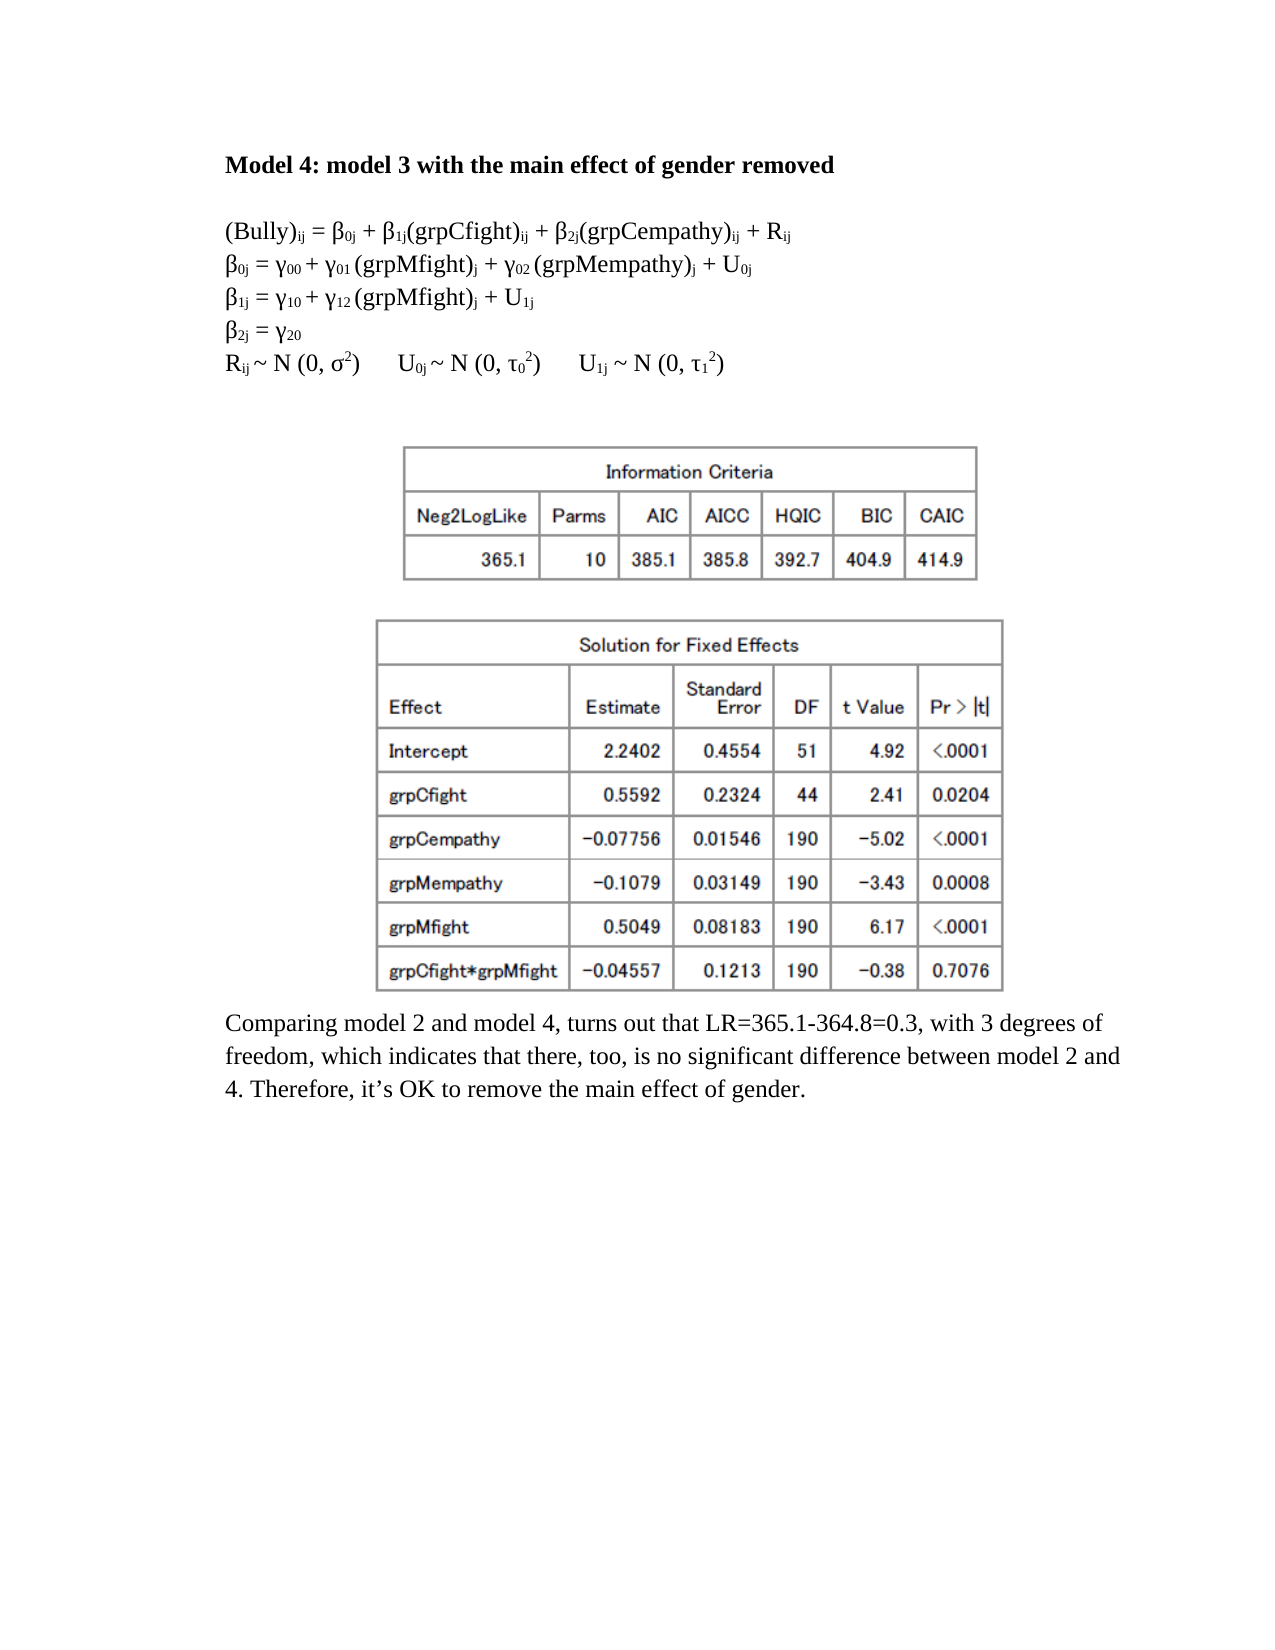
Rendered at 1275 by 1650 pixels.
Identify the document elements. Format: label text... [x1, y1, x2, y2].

list β1j = γ10 + γ12 (grpMfight)j + U1j [225, 282, 1125, 311]
list Model 4: model 3 with the main effect of gender removed [225, 150, 1125, 179]
list (Bully)ij = β0j + β1j(grpCfight)ij + β2j(grpCempathy)ij + Rij [225, 216, 1125, 245]
list Rij ~ N (0, σ2) U0j ~ N (0, τ02) U1j ~ N (0, τ12) [225, 348, 1125, 377]
list β0j = γ00 + γ01 (grpMfight)j + γ02 (grpMempathy)j + U0j [225, 249, 1125, 278]
list β2j = γ20 [225, 315, 1125, 344]
list Comparing model 2 and model 4, turns out that LR=365.1-364.8=0.3, with 3 degrees of freedom, which indicates that there, too, is no significant difference between model 2 and 4. Therefore, it’s OK to remove the main effect of gender. [225, 1008, 1125, 1103]
